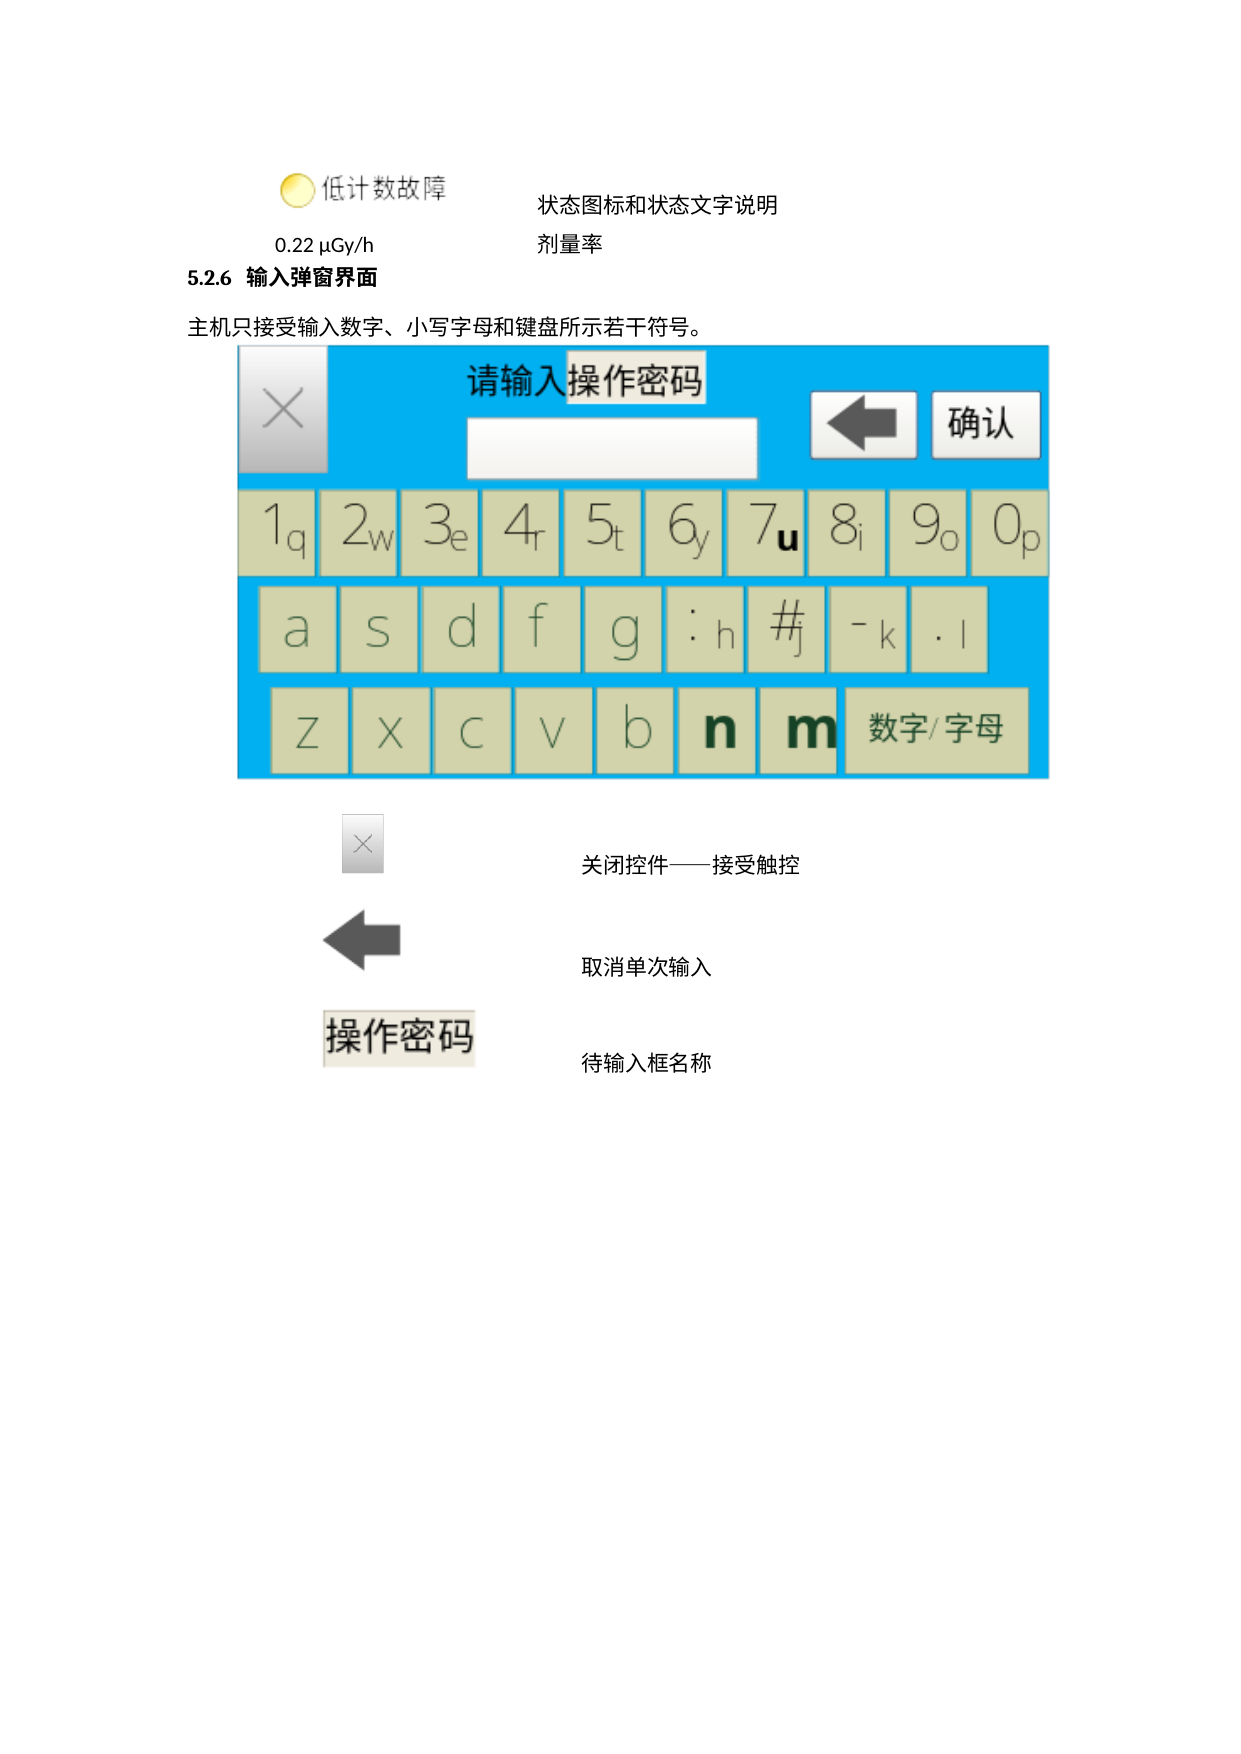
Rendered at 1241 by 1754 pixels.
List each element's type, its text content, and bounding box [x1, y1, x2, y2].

text 状态图标和状态文字说明 [231, 162, 1053, 227]
text 主机只接受输入数字、小写字母和键盘所示若干符号。 [187, 310, 1053, 342]
text 取消单次输入 [187, 895, 1053, 992]
subtitle 输入弹窗界面 [187, 259, 1053, 292]
text 关闭控件——接受触控 [187, 797, 1053, 895]
text 0.22 μGy/h 剂量率 [231, 227, 1053, 259]
text 待输入框名称 [275, 992, 1053, 1090]
